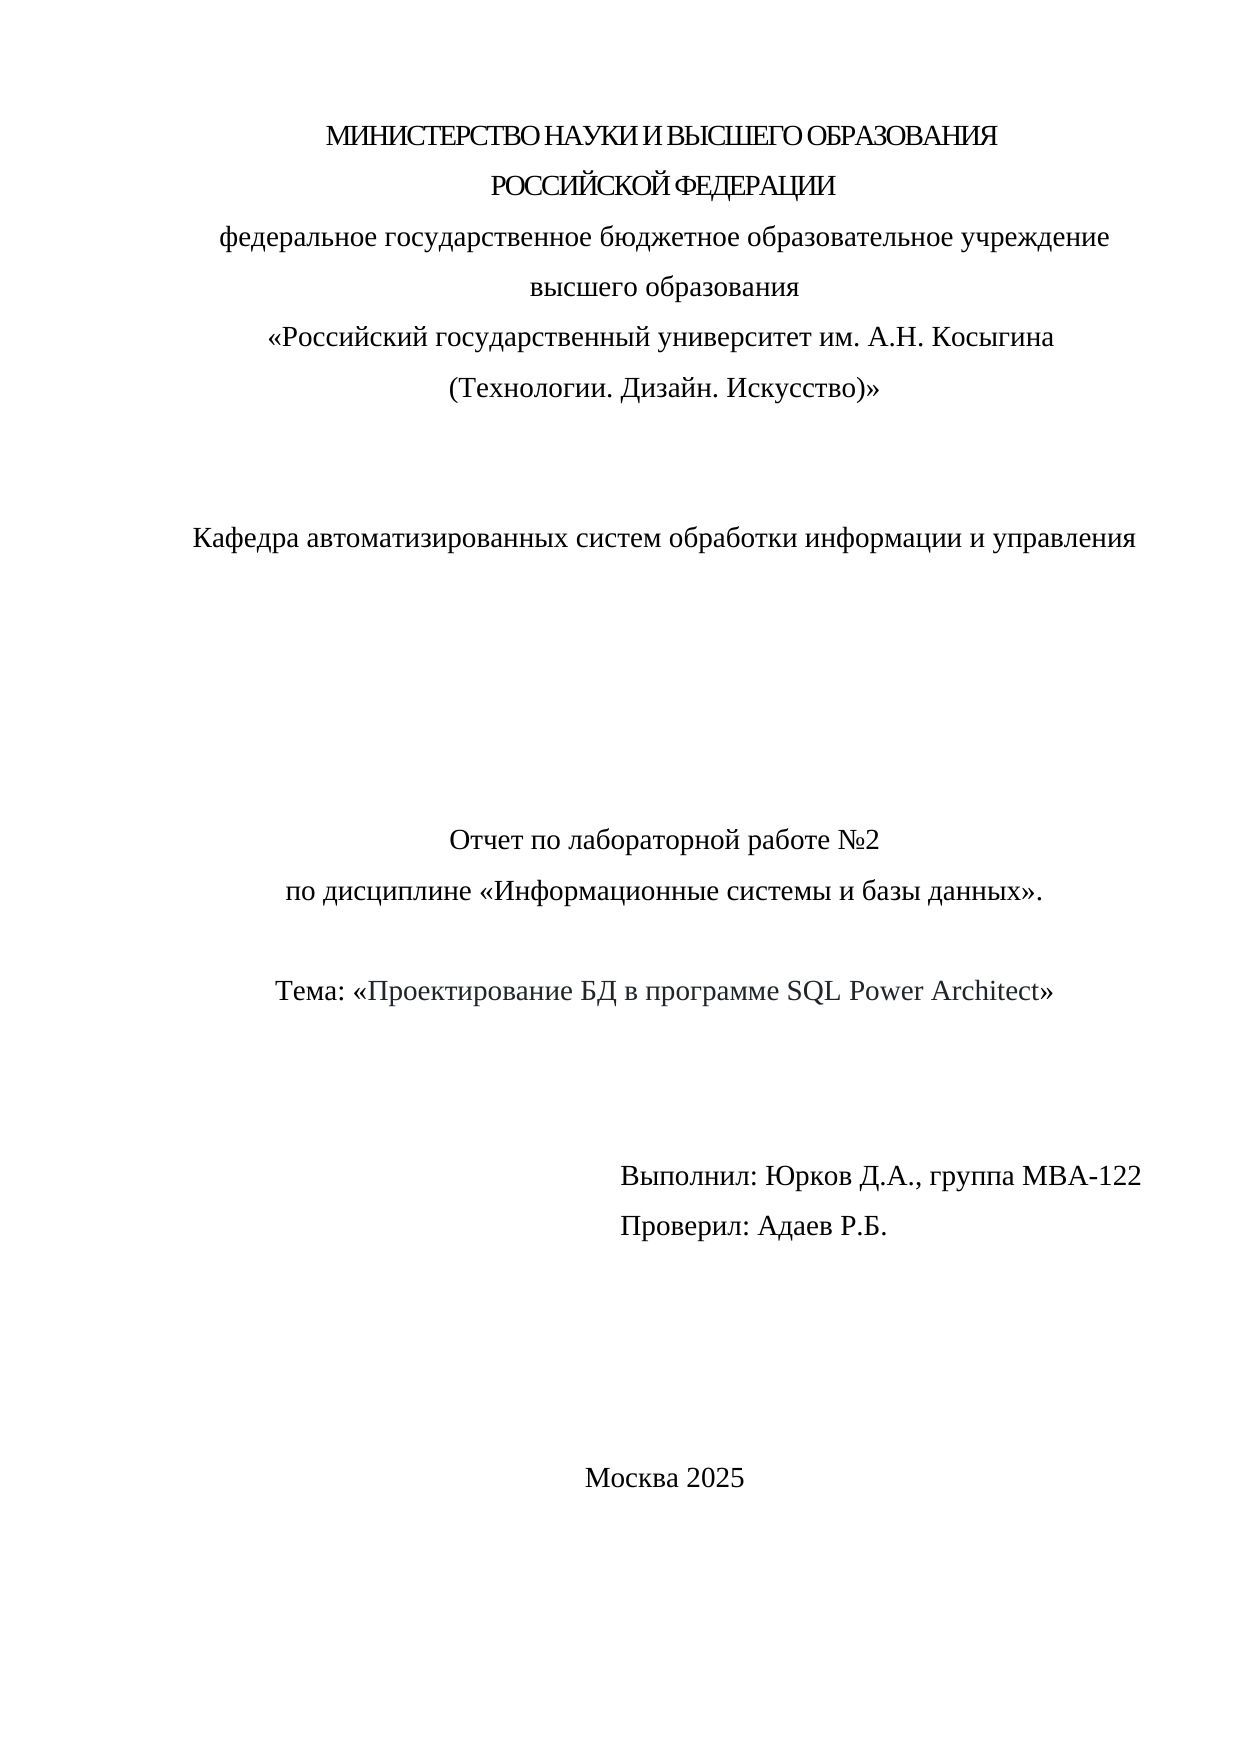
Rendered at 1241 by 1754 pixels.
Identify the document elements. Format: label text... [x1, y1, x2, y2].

text высшего образования [177, 269, 1152, 303]
text федеральное государственное бюджетное образовательное учреждение [177, 219, 1152, 252]
text Проверил: Адаев Р.Б. [620, 1208, 1152, 1242]
text «Российский государственный университет им. А.Н. Косыгина (Технологии. Дизайн. Искусство)» [177, 319, 1152, 403]
text Москва 2025 [177, 1460, 1152, 1493]
text МИНИСТЕРСТВО НАУКИ И ВЫСШЕГО ОБРАЗОВАНИЯ РОССИЙСКОЙ ФЕДЕРАЦИИ [177, 118, 1152, 202]
text Тема: «Проектирование БД в программе SQL Power Architect» [177, 973, 1152, 1007]
text Выполнил: Юрков Д.А., группа МВА-122 [620, 1158, 1152, 1191]
text по дисциплине «Информационные системы и базы данных». [177, 873, 1152, 906]
text Отчет по лабораторной работе №2 [177, 822, 1152, 856]
text Кафедра автоматизированных систем обработки информации и управления [177, 521, 1152, 554]
